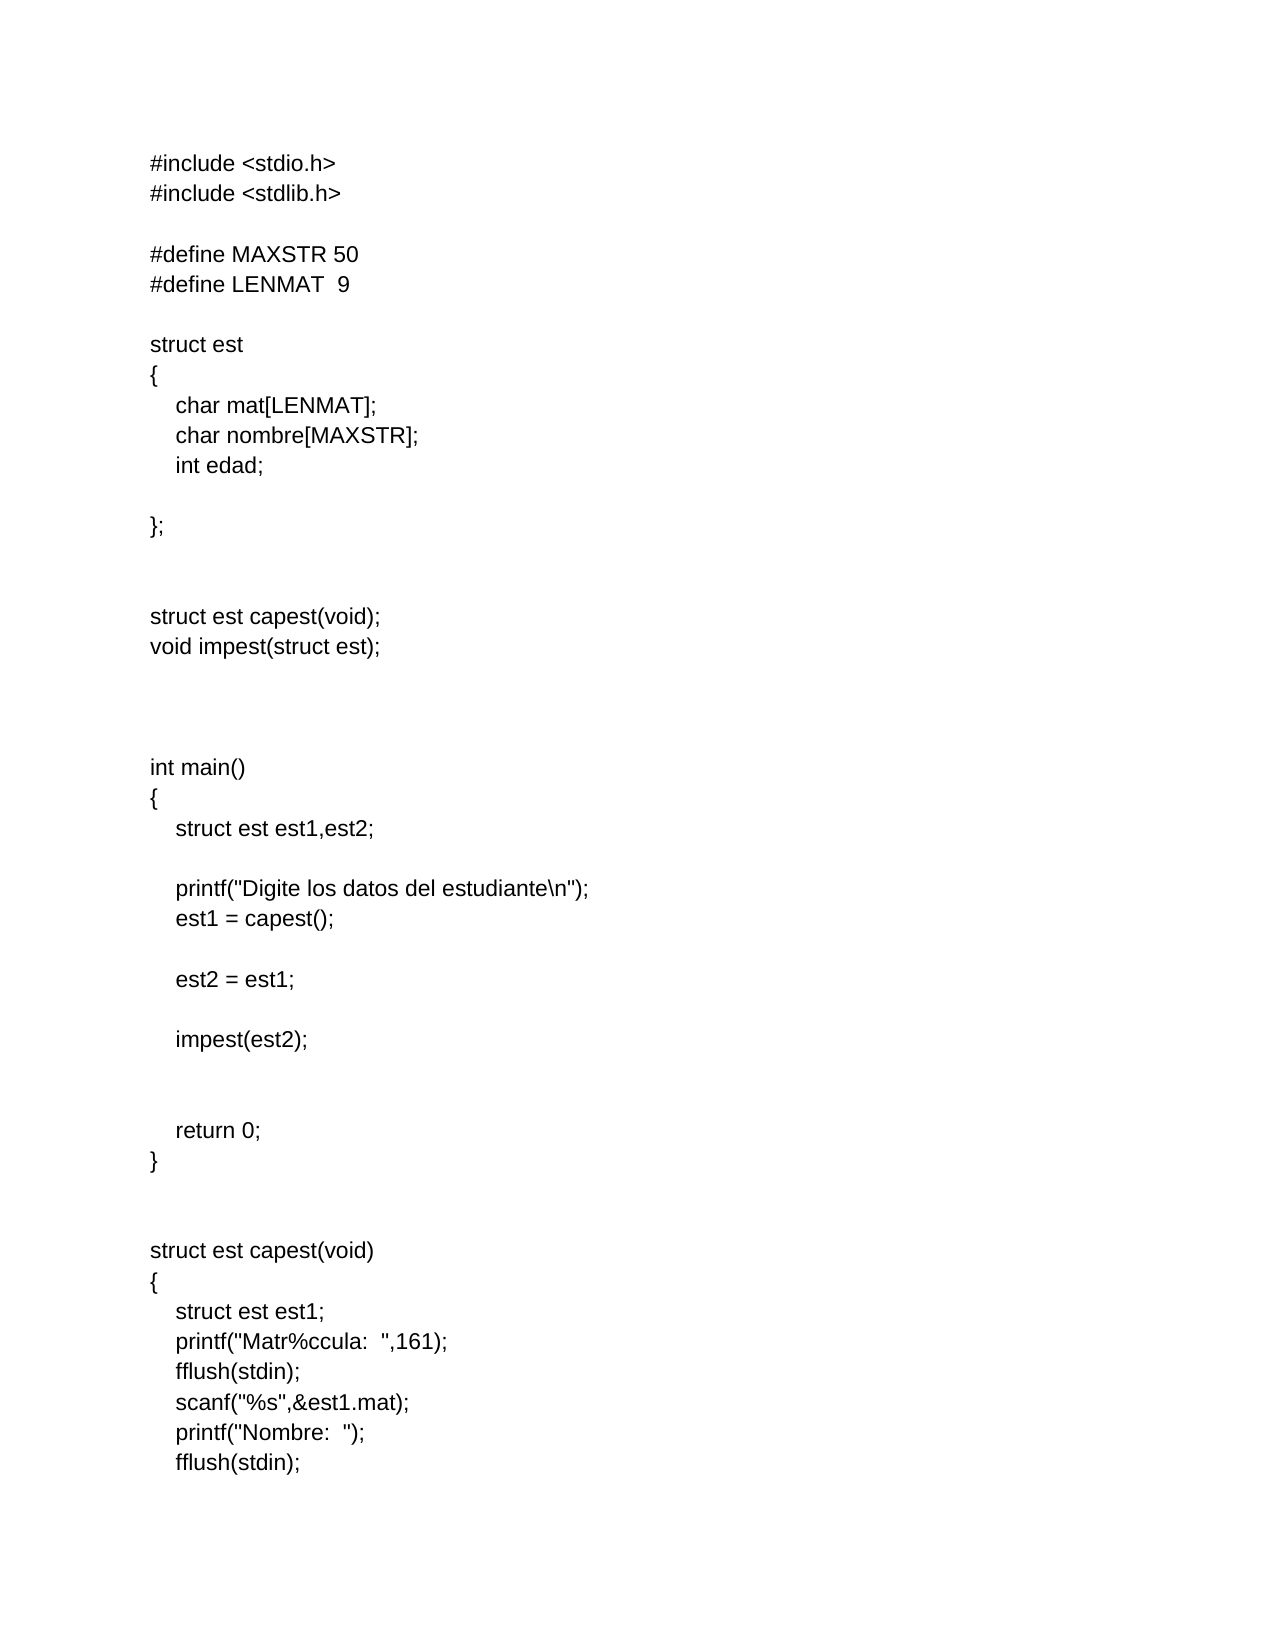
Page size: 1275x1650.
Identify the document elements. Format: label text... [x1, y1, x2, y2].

text printf("Digite los datos del estudiante\n"); [150, 875, 1125, 901]
text struct est est1; [150, 1298, 1125, 1324]
text } [150, 1147, 1125, 1173]
text { [150, 361, 1125, 388]
text est1 = capest(); [150, 905, 1125, 932]
text char mat[LENMAT]; [150, 392, 1125, 418]
text printf("Matr%ccula: ",161); [150, 1328, 1125, 1354]
text impest(est2); [150, 1026, 1125, 1052]
text struct est capest(void); [150, 603, 1125, 629]
text fflush(stdin); [150, 1358, 1125, 1385]
text int main() [150, 754, 1125, 781]
text #include <stdlib.h> [150, 180, 1125, 207]
text return 0; [150, 1117, 1125, 1143]
text void impest(struct est); [150, 633, 1125, 660]
text #include <stdio.h> [150, 150, 1125, 176]
text { [150, 1268, 1125, 1294]
text }; [150, 512, 1125, 539]
text est2 = est1; [150, 966, 1125, 992]
text #define LENMAT 9 [150, 271, 1125, 297]
text fflush(stdin); [150, 1449, 1125, 1475]
text struct est [150, 331, 1125, 358]
text int edad; [150, 452, 1125, 478]
text scanf("%s",&est1.mat); [150, 1388, 1125, 1415]
text struct est capest(void) [150, 1237, 1125, 1264]
text char nombre[MAXSTR]; [150, 422, 1125, 448]
text printf("Nombre: "); [150, 1419, 1125, 1445]
text struct est est1,est2; [150, 814, 1125, 841]
text #define MAXSTR 50 [150, 241, 1125, 267]
text { [150, 784, 1125, 811]
